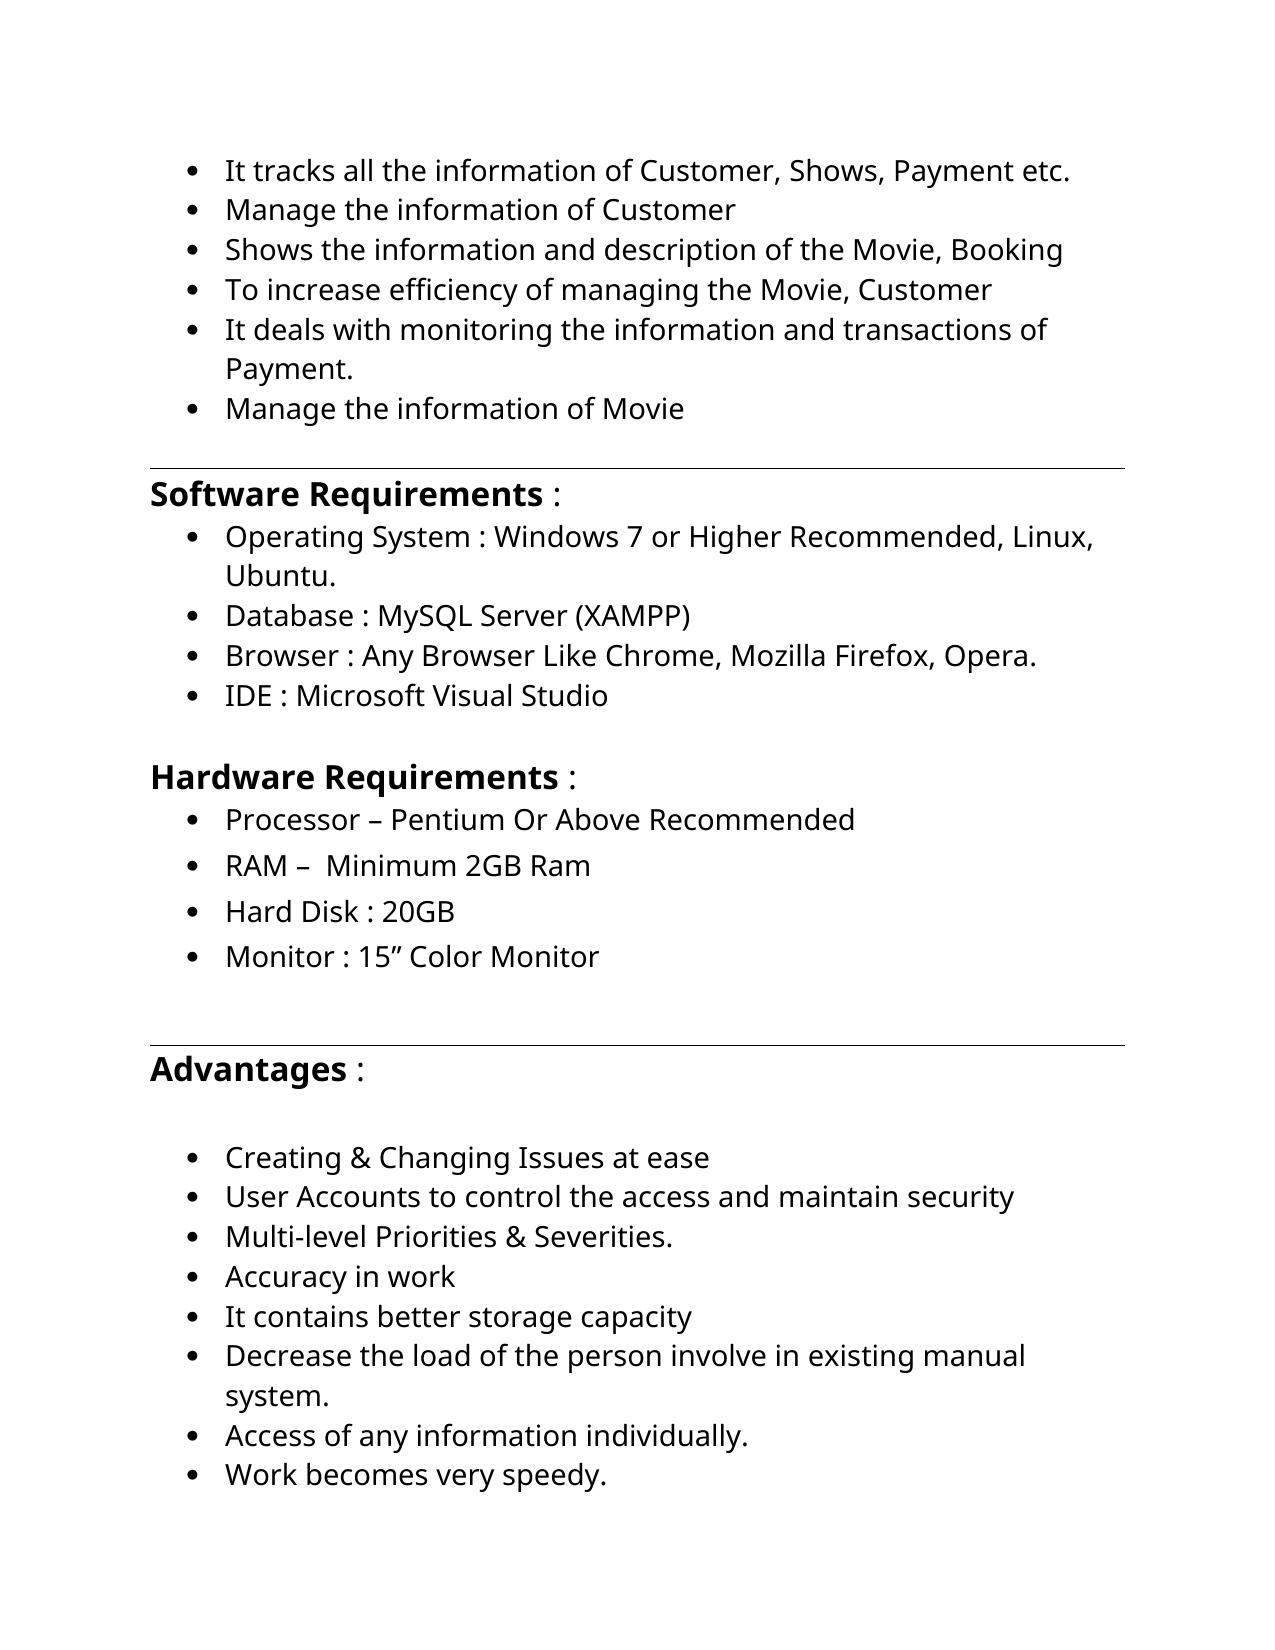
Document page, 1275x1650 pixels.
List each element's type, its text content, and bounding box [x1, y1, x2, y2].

list Processor – Pentium Or Above Recommended [187, 799, 1125, 839]
list Access of any information individually. [187, 1415, 1125, 1454]
list It deals with monitoring the information and transactions of Payment. [187, 309, 1125, 388]
text Hardware Requirements : [150, 754, 1125, 799]
list Accuracy in work [187, 1256, 1125, 1296]
list Database : MySQL Server (XAMPP) [187, 595, 1125, 635]
list Browser : Any Browser Like Chrome, Mozilla Firefox, Opera. [187, 635, 1125, 675]
list Work becomes very speedy. [187, 1454, 1125, 1494]
list Operating System : Windows 7 or Higher Recommended, Linux, Ubuntu. [187, 516, 1125, 595]
list IDE : Microsoft Visual Studio [187, 675, 1125, 714]
list Multi-level Priorities & Severities. [187, 1216, 1125, 1256]
list RAM – Minimum 2GB Ram [187, 845, 1125, 885]
list User Accounts to control the access and maintain security [187, 1177, 1125, 1216]
list Manage the information of Customer [187, 190, 1125, 229]
list It contains better storage capacity [187, 1296, 1125, 1336]
list Monitor : 15” Color Monitor [187, 936, 1125, 976]
list It tracks all the information of Customer, Shows, Payment etc. [187, 150, 1125, 190]
list Creating & Changing Issues at ease [187, 1137, 1125, 1177]
list Shows the information and description of the Movie, Booking [187, 229, 1125, 269]
list Decrease the load of the person involve in existing manual system. [187, 1336, 1125, 1415]
text Software Requirements : [150, 469, 1125, 516]
list Hard Disk : 20GB [187, 891, 1125, 931]
text Advantages : [150, 1046, 1125, 1092]
list To increase efficiency of managing the Movie, Customer [187, 269, 1125, 309]
list Manage the information of Movie [187, 388, 1125, 428]
